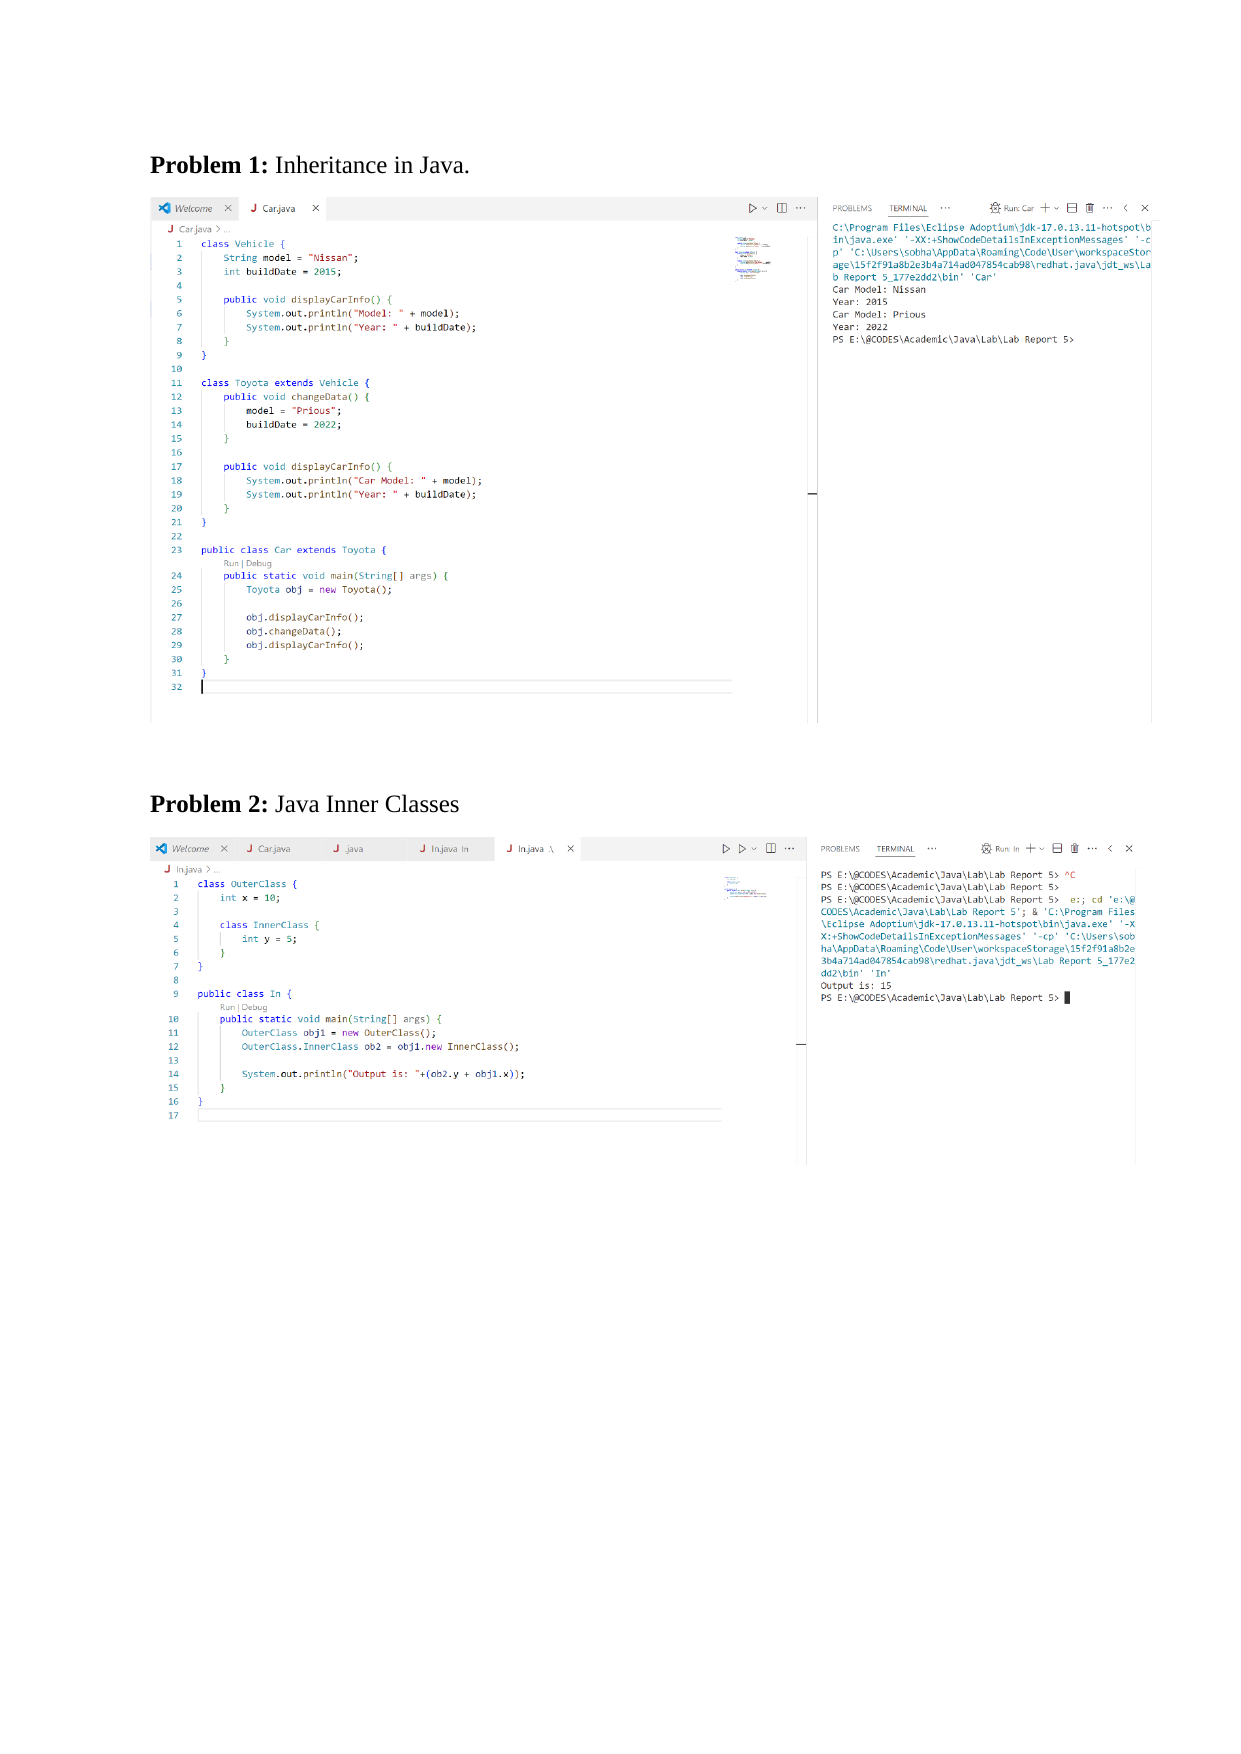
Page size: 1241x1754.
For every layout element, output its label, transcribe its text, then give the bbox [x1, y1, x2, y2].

text Problem 1: Inheritance in Java. [150, 150, 1090, 179]
text Problem 2: Java Inner Classes [150, 789, 1090, 818]
picture [150, 837, 1145, 1165]
picture [150, 197, 1160, 723]
